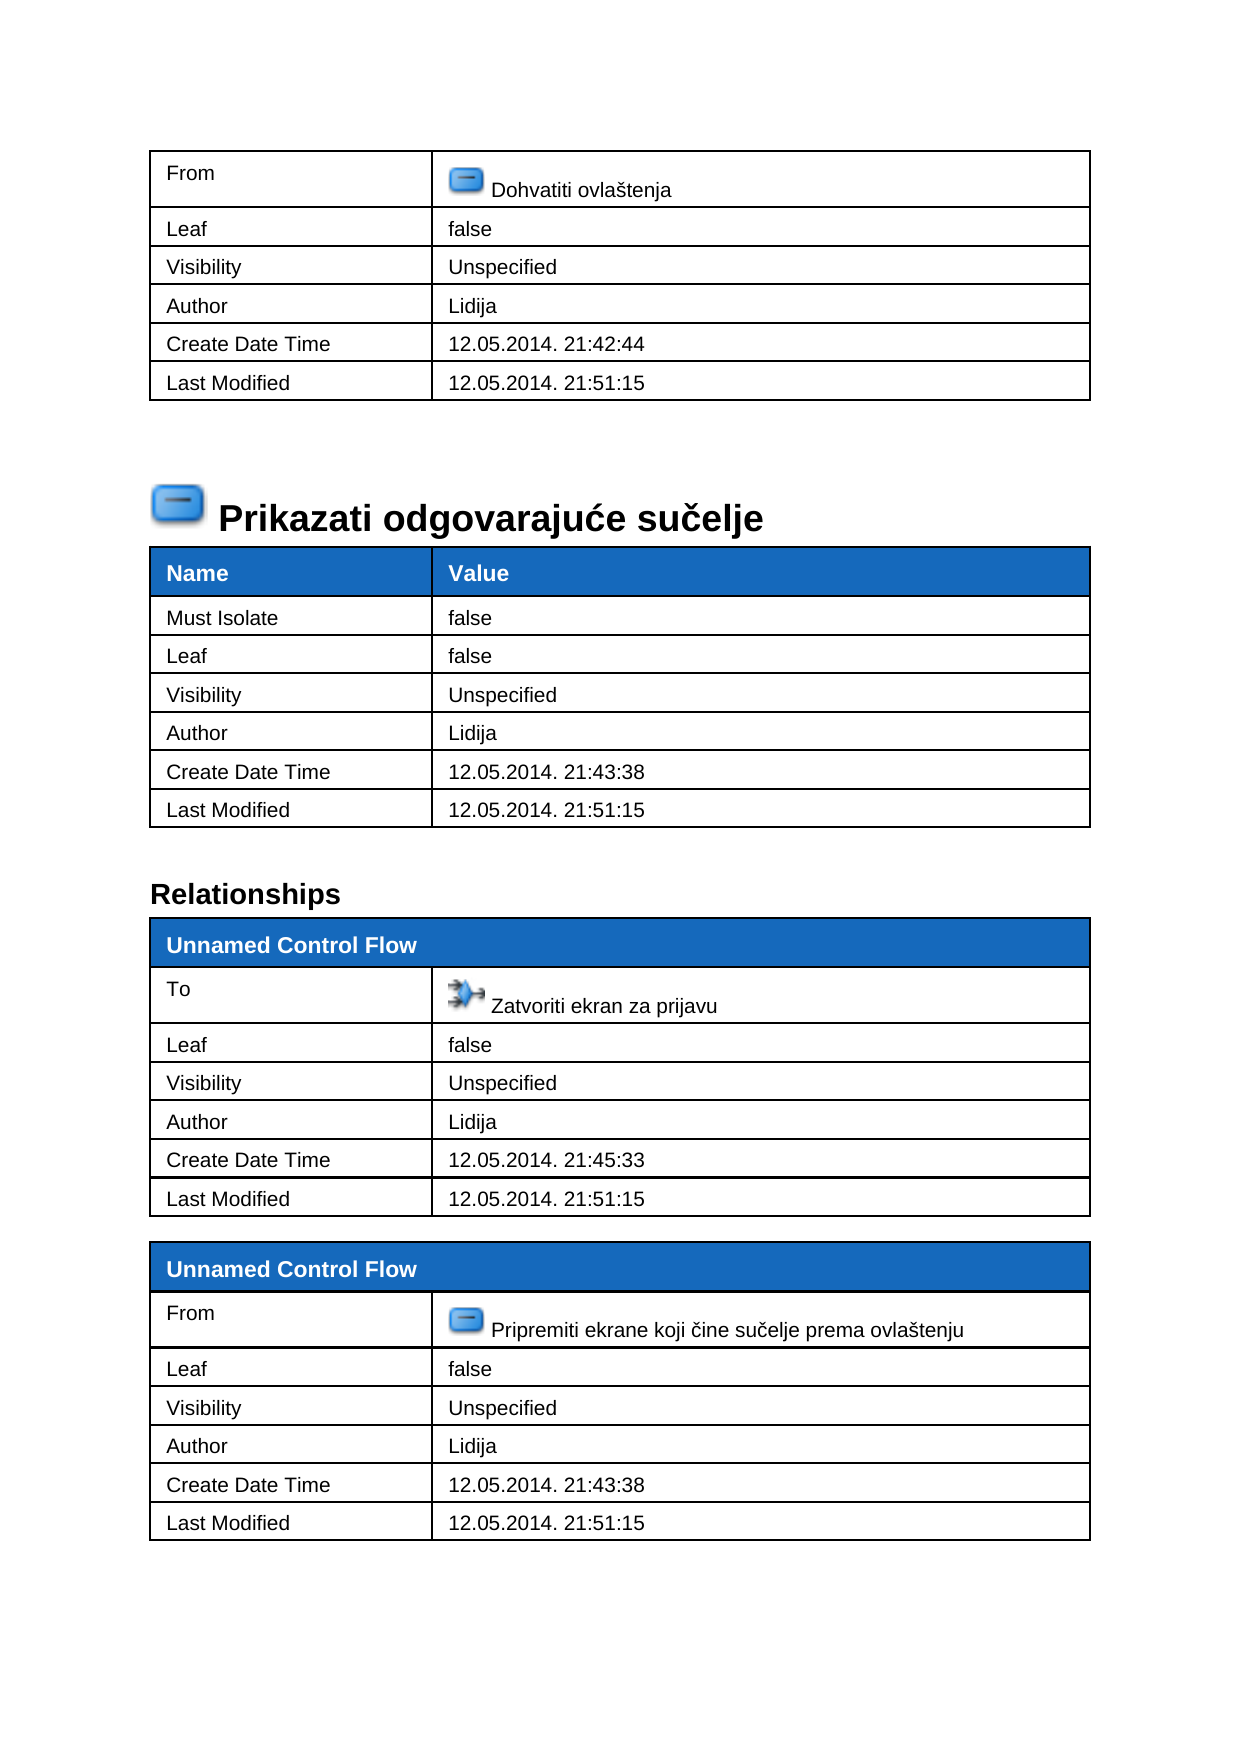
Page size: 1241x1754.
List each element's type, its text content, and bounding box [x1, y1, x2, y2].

picture [448, 160, 485, 198]
table_cell false [433, 597, 1089, 633]
table_cell Author [151, 285, 431, 322]
picture [448, 1300, 485, 1338]
table_cell Must Isolate [151, 597, 431, 633]
table_cell 12.05.2014. 21:43:38 [433, 1464, 1089, 1501]
table_cell Lidija [433, 1101, 1089, 1138]
subtitle Relationships [150, 877, 1090, 911]
table_cell Lidija [433, 1426, 1089, 1462]
table_cell Pripremiti ekrane koji čine sučelje prema ovlaštenju [433, 1293, 1089, 1346]
table_cell Author [151, 1426, 431, 1462]
table_cell Last Modified [151, 362, 431, 399]
table_cell Create Date Time [151, 1464, 431, 1501]
table_cell Leaf [151, 208, 431, 244]
table_cell Author [151, 713, 431, 749]
table_cell false [433, 1349, 1089, 1385]
table_cell Dohvatiti ovlaštenja [433, 152, 1089, 206]
table_cell Visibility [151, 674, 431, 711]
picture [150, 473, 208, 532]
picture [448, 976, 485, 1014]
table_cell 12.05.2014. 21:51:15 [433, 362, 1089, 399]
table_cell Leaf [151, 1349, 431, 1385]
table_cell Unspecified [433, 1387, 1089, 1423]
table_cell Visibility [151, 1063, 431, 1099]
table_cell From [151, 152, 431, 206]
table_cell Create Date Time [151, 751, 431, 788]
table_cell From [151, 1293, 431, 1346]
table_header Unnamed Control Flow [151, 1243, 1089, 1290]
table_cell Create Date Time [151, 1140, 431, 1176]
table_cell To [151, 968, 431, 1022]
table_cell Unspecified [433, 1063, 1089, 1099]
table_cell 12.05.2014. 21:42:44 [433, 324, 1089, 360]
table_cell Lidija [433, 285, 1089, 322]
table_cell Last Modified [151, 1179, 431, 1215]
table_cell Create Date Time [151, 324, 431, 360]
subtitle Prikazati odgovarajuće sučelje [150, 474, 1090, 539]
table_cell Lidija [433, 713, 1089, 749]
table_cell Leaf [151, 1024, 431, 1061]
table_cell 12.05.2014. 21:51:15 [433, 790, 1089, 826]
table_cell Unspecified [433, 247, 1089, 283]
table_cell Leaf [151, 636, 431, 672]
table_cell 12.05.2014. 21:51:15 [433, 1179, 1089, 1215]
table_cell Visibility [151, 1387, 431, 1423]
table_cell 12.05.2014. 21:43:38 [433, 751, 1089, 788]
table_cell 12.05.2014. 21:51:15 [433, 1503, 1089, 1539]
table_cell Last Modified [151, 1503, 431, 1539]
table_header Value [433, 548, 1089, 595]
table_cell Author [151, 1101, 431, 1138]
table_header Name [151, 548, 431, 595]
table_header Unnamed Control Flow [151, 919, 1089, 966]
table_cell false [433, 208, 1089, 244]
table_cell Last Modified [151, 790, 431, 826]
table_cell Unspecified [433, 674, 1089, 711]
table_cell false [433, 636, 1089, 672]
table_cell false [433, 1024, 1089, 1061]
table_cell Zatvoriti ekran za prijavu [433, 968, 1089, 1022]
table_cell 12.05.2014. 21:45:33 [433, 1140, 1089, 1176]
table_cell Visibility [151, 247, 431, 283]
